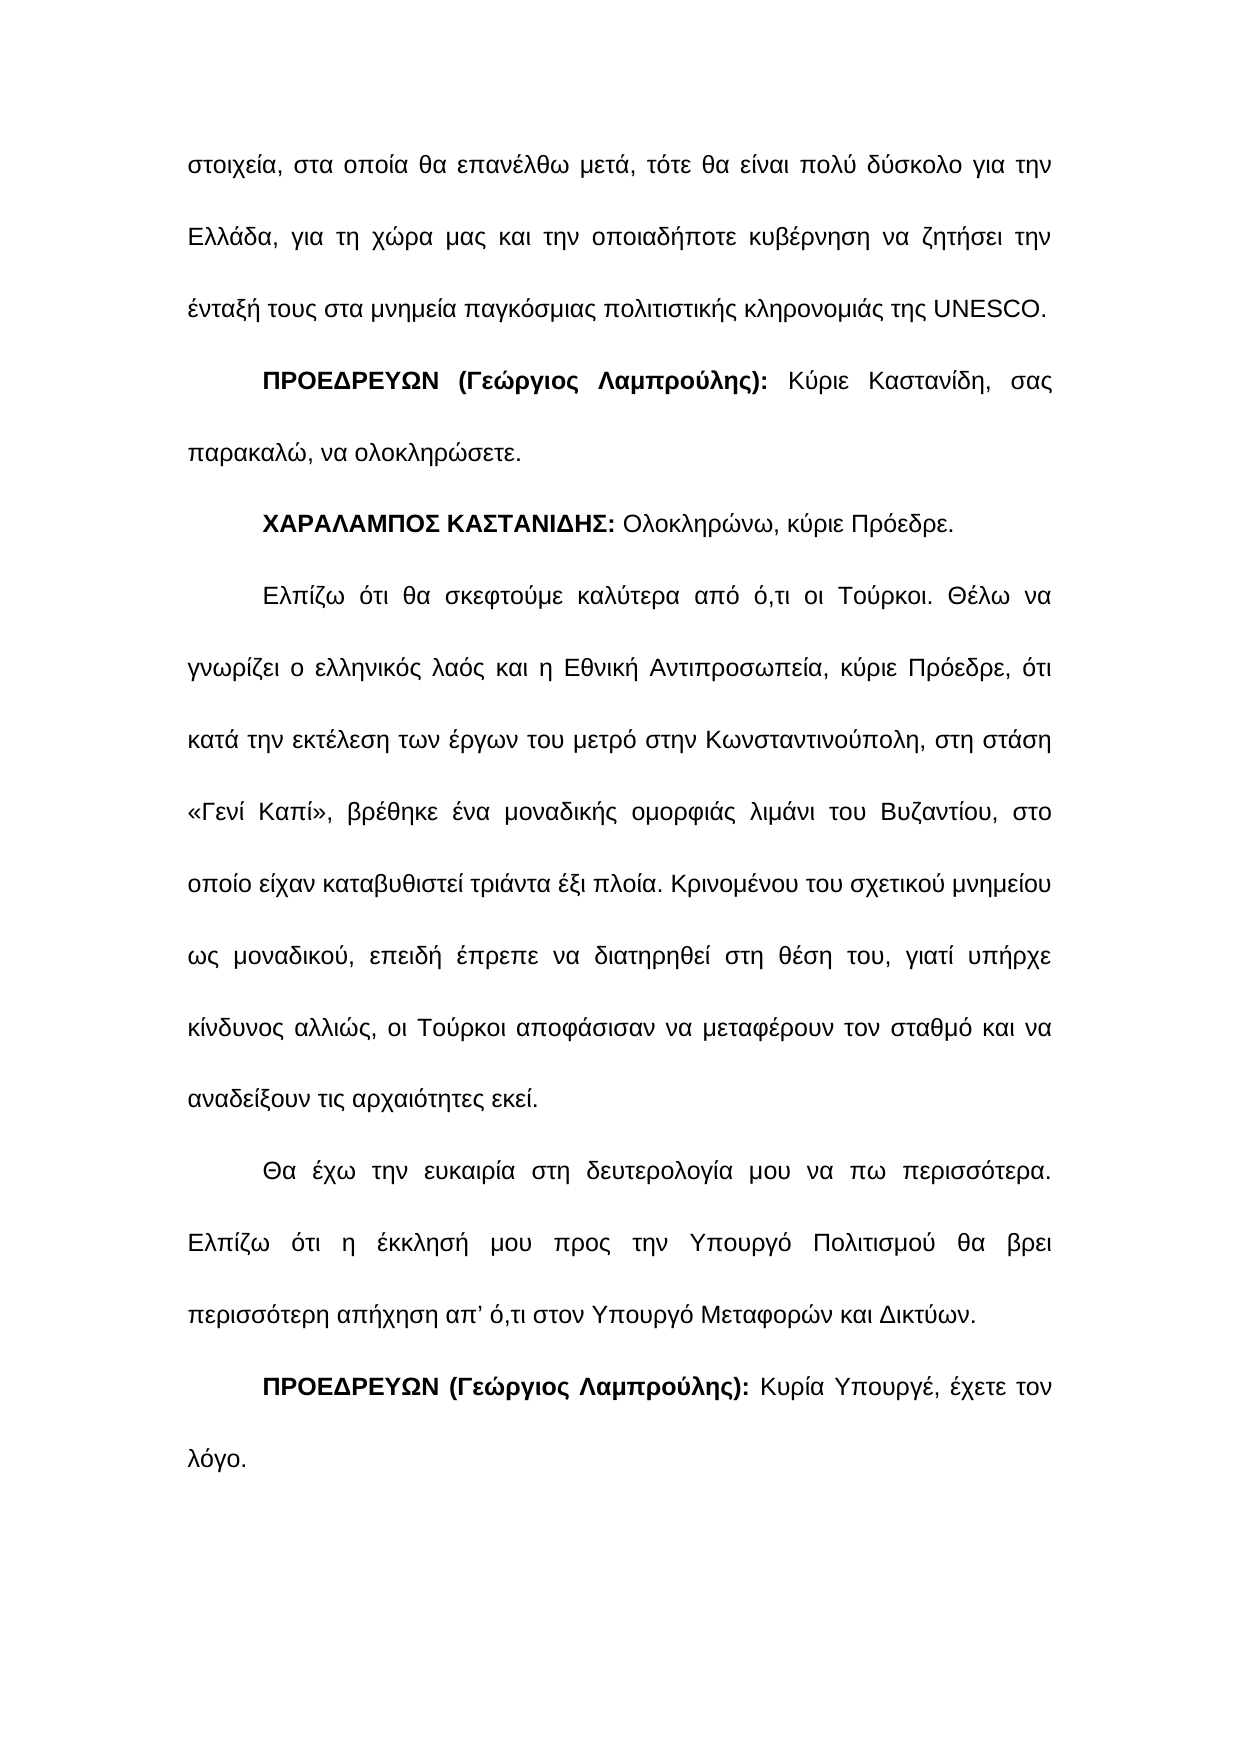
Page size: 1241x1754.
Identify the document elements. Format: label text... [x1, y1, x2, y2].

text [187, 150, 1053, 322]
text ΠΡΟΕΔΡΕΥΩΝ (Γεώργιος Λαμπρούλης): Κύριε Καστανίδη, σας παρακαλώ, να ολοκληρώσετε. [187, 366, 1053, 466]
text Θα έχω την ευκαιρία στη δευτερολογία μου να πω περισσότερα. Ελπίζω ότι η έκκλησή μου προς την Υπουργό Πολιτισμού θα βρει περισσότερη απήχηση απ’ ό,τι στον Υπουργό Μεταφορών και Δικτύων. [187, 1156, 1053, 1329]
text Ελπίζω ότι θα σκεφτούμε καλύτερα από ό,τι οι Τούρκοι. Θέλω να γνωρίζει ο ελληνικός λαός και η Εθνική Αντιπροσωπεία, κύριε Πρόεδρε, ότι κατά την εκτέλεση των έργων του μετρό στην Κωνσταντινούπολη, στη στάση «Γενί Καπί», βρέθηκε ένα μοναδικής ομορφιάς λιμάνι του Βυζαντίου, στο οποίο είχαν καταβυθιστεί τριάντα έξι πλοία. Κρινομένου του σχετικού μνημείου ως μοναδικού, επειδή έπρεπε να διατηρηθεί στη θέση του, γιατί υπήρχε κίνδυνος αλλιώς, οι Τούρκοι αποφάσισαν να μεταφέρουν τον σταθμό και να αναδείξουν τις αρχαιότητες εκεί. [187, 581, 1053, 1113]
text ΠΡΟΕΔΡΕΥΩΝ (Γεώργιος Λαμπρούλης): Κυρία Υπουργέ, έχετε τον λόγο. [187, 1372, 1053, 1472]
text ΧΑΡΑΛΑΜΠΟΣ ΚΑΣΤΑΝΙΔΗΣ: Ολοκληρώνω, κύριε Πρόεδρε. [187, 509, 1053, 538]
